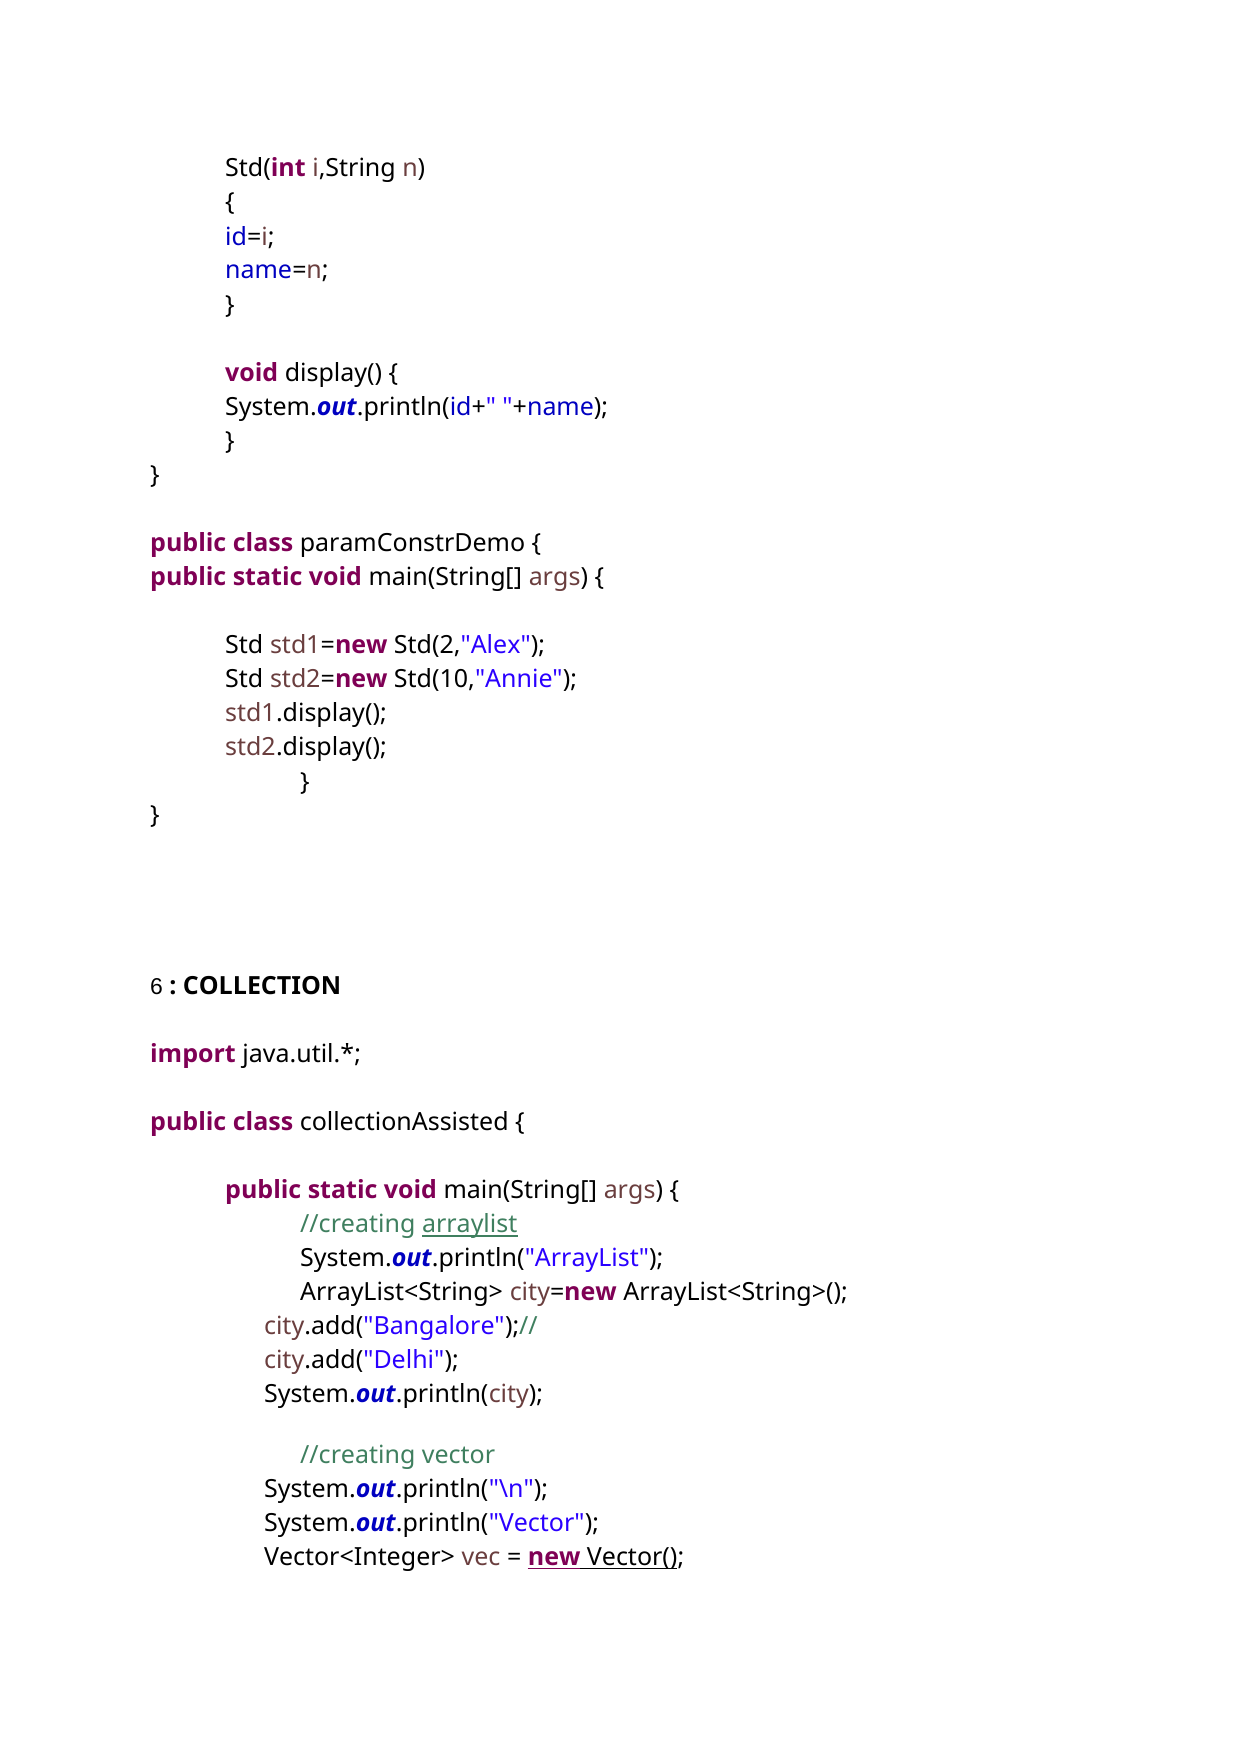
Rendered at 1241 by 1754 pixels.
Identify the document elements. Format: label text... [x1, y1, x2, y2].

text System.out.println(id+" "+name); [150, 388, 1090, 422]
text Std std1=new Std(2,"Alex"); [150, 627, 1090, 661]
text id=i; [150, 218, 1090, 252]
text } [150, 797, 1090, 831]
text System.out.println("Vector"); [150, 1505, 1090, 1539]
text System.out.println("ArrayList"); [150, 1240, 1090, 1274]
text 6 : COLLECTION [150, 941, 1090, 1001]
text public class paramConstrDemo { [150, 525, 1090, 559]
text import java.util.*; [150, 1036, 1090, 1069]
text Std std2=new Std(10,"Annie"); [150, 661, 1090, 695]
text std2.display(); [150, 729, 1090, 763]
text { [150, 184, 1090, 218]
text } [150, 422, 1090, 457]
text System.out.println(city); [150, 1376, 1090, 1410]
text Vector<Integer> vec = new Vector(); [150, 1539, 1090, 1573]
text public class collectionAssisted { [150, 1104, 1090, 1138]
text std1.display(); [150, 695, 1090, 729]
text city.add("Delhi"); [150, 1342, 1090, 1376]
text } [150, 286, 1090, 320]
text ArrayList<String> city=new ArrayList<String>(); [150, 1274, 1090, 1308]
text Std(int i,String n) [150, 150, 1090, 184]
text name=n; [150, 252, 1090, 286]
text //creating vector [150, 1437, 1090, 1471]
text void display() { [150, 354, 1090, 388]
text public static void main(String[] args) { [150, 559, 1090, 593]
text //creating arraylist [150, 1206, 1090, 1240]
text public static void main(String[] args) { [150, 1172, 1090, 1206]
text city.add("Bangalore");// [150, 1308, 1090, 1342]
text System.out.println("\n"); [150, 1471, 1090, 1505]
text } [150, 457, 1090, 491]
text } [150, 763, 1090, 797]
